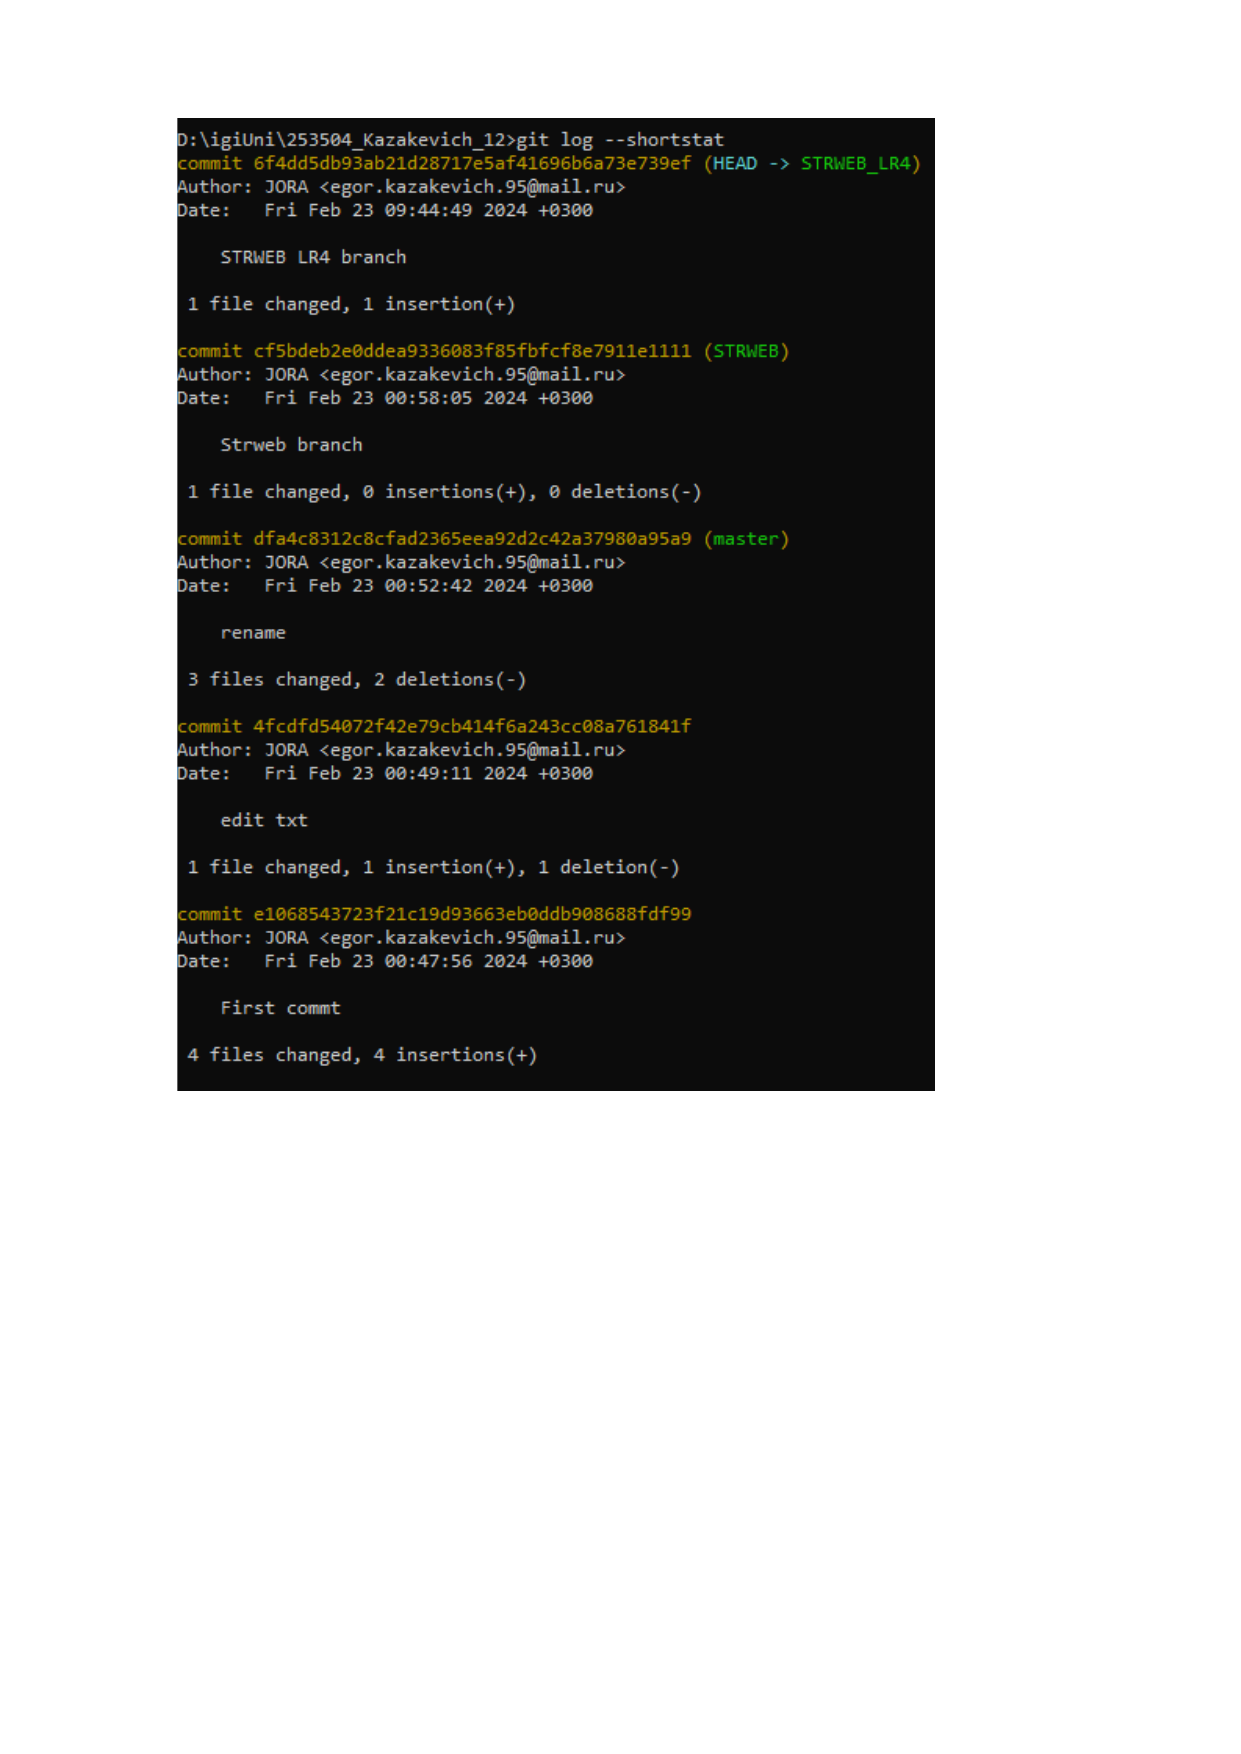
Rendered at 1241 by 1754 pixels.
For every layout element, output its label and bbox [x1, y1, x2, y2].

picture [177, 118, 935, 1091]
